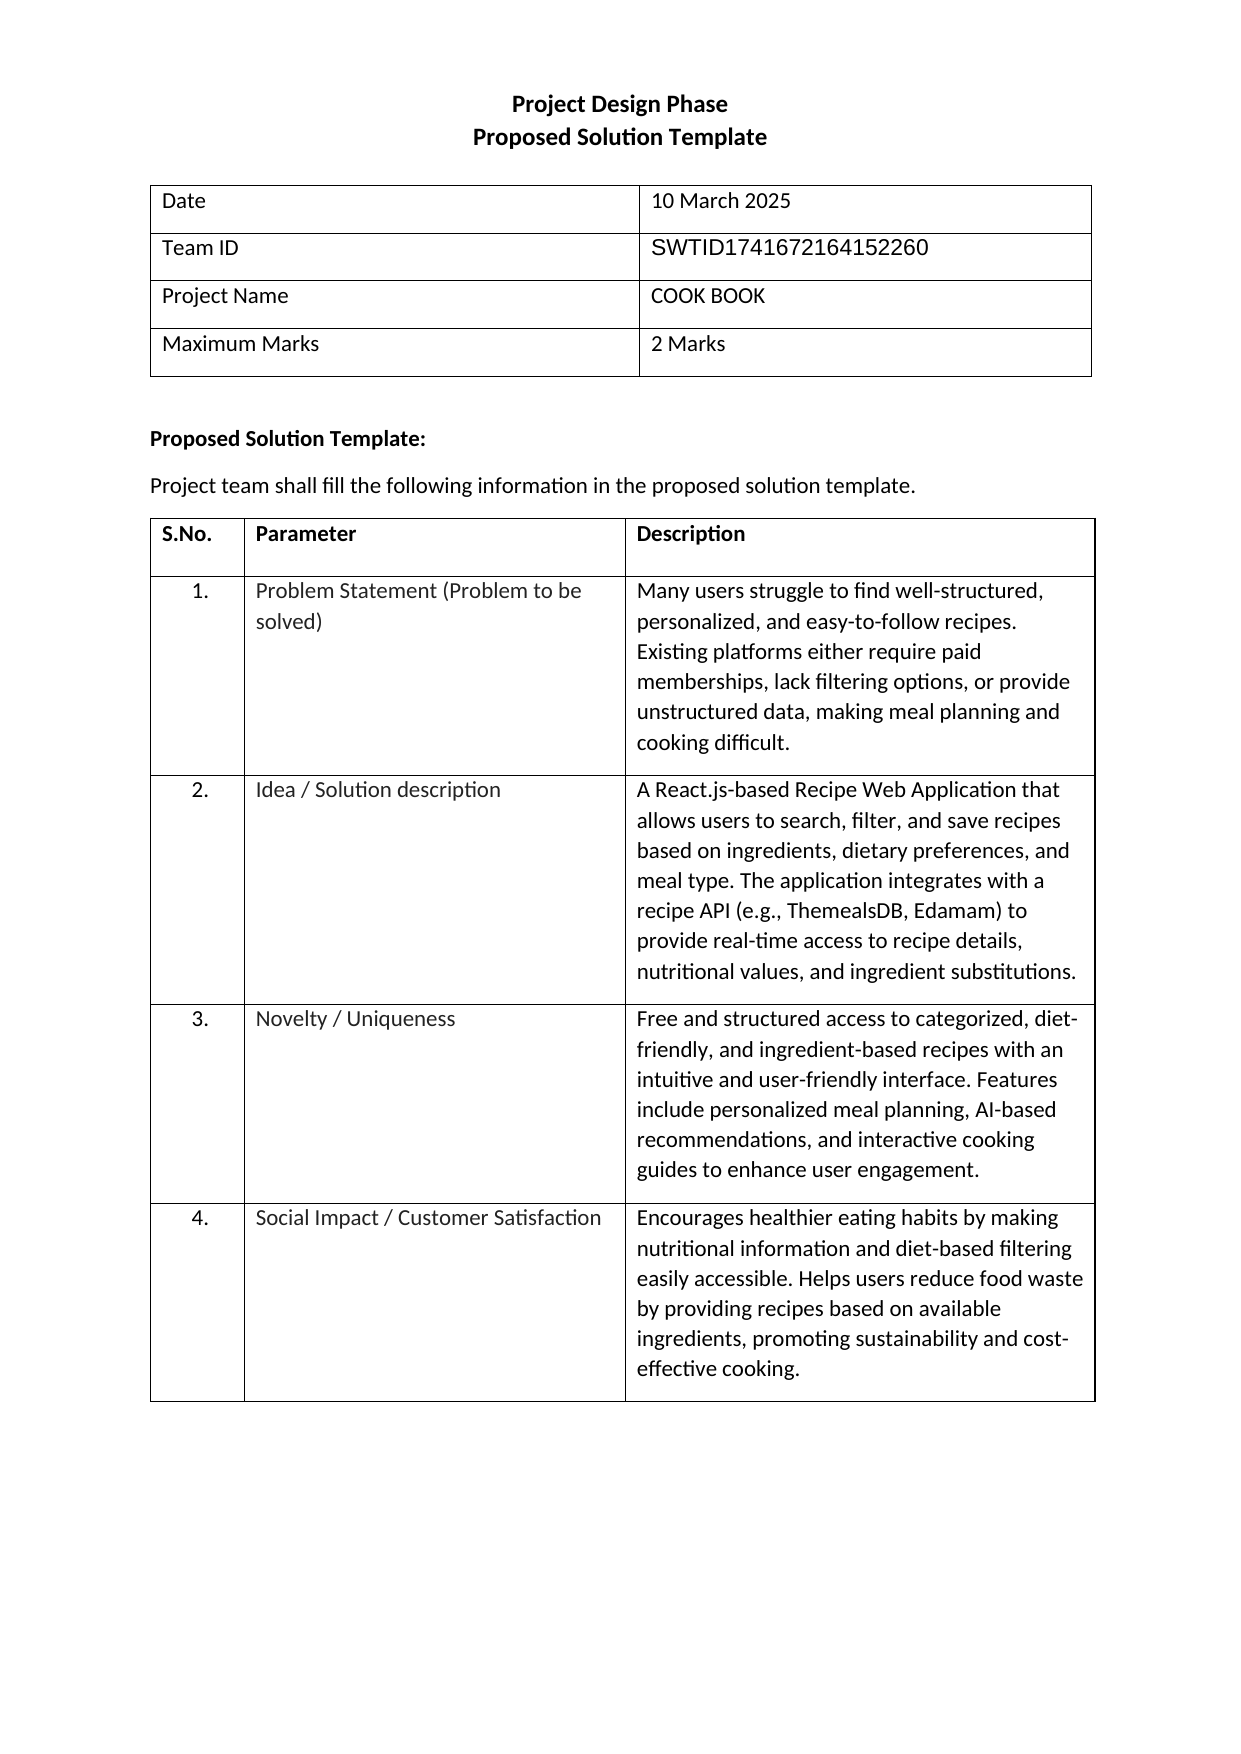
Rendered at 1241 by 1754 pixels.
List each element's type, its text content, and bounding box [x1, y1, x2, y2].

table_header Date [151, 186, 639, 232]
table_cell Idea / Solution description [245, 776, 625, 1003]
table_header Parameter [245, 519, 625, 576]
table_cell Social Impact / Customer Satisfaction [245, 1204, 625, 1401]
table_cell [151, 776, 244, 1003]
table_cell [151, 1204, 244, 1401]
table_cell Team ID [151, 234, 639, 280]
table_cell SWTID1741672164152260 [640, 234, 1091, 280]
text Proposed Solution Template: [150, 424, 1090, 452]
table_header Description [626, 519, 1094, 576]
table_cell Maximum Marks [151, 329, 639, 376]
table_header S.No. [151, 519, 244, 576]
table_cell [151, 577, 244, 774]
table_cell 2 Marks [640, 329, 1091, 376]
table_cell A React.js-based Recipe Web Application that allows users to search, filter, and save recipes based on ingredients, dietary preferences, and meal type. The application integrates with a recipe API (e.g., ThemealsDB, Edamam) to provide real-time access to recipe details, nutritional values, and ingredient substitutions. [626, 776, 1094, 1003]
table_cell Many users struggle to find well-structured, personalized, and easy-to-follow recipes. Existing platforms either require paid memberships, lack filtering options, or provide unstructured data, making meal planning and cooking difficult. [626, 577, 1094, 774]
table_cell Novelty / Uniqueness [245, 1005, 625, 1202]
text Project team shall fill the following information in the proposed solution template. [150, 471, 1090, 499]
text Proposed Solution Template [150, 122, 1090, 152]
table_cell Encourages healthier eating habits by making nutritional information and diet-based filtering easily accessible. Helps users reduce food waste by providing recipes based on available ingredients, promoting sustainability and cost-effective cooking. [626, 1204, 1094, 1401]
table_cell Problem Statement (Problem to be solved) [245, 577, 625, 774]
table_cell Project Name [151, 281, 639, 328]
table_cell [151, 1005, 244, 1202]
text Project Design Phase [150, 89, 1090, 119]
table_header 10 March 2025 [640, 186, 1091, 232]
table_cell COOK BOOK [640, 281, 1091, 328]
table_cell Free and structured access to categorized, diet-friendly, and ingredient-based recipes with an intuitive and user-friendly interface. Features include personalized meal planning, AI-based recommendations, and interactive cooking guides to enhance user engagement. [626, 1005, 1094, 1202]
